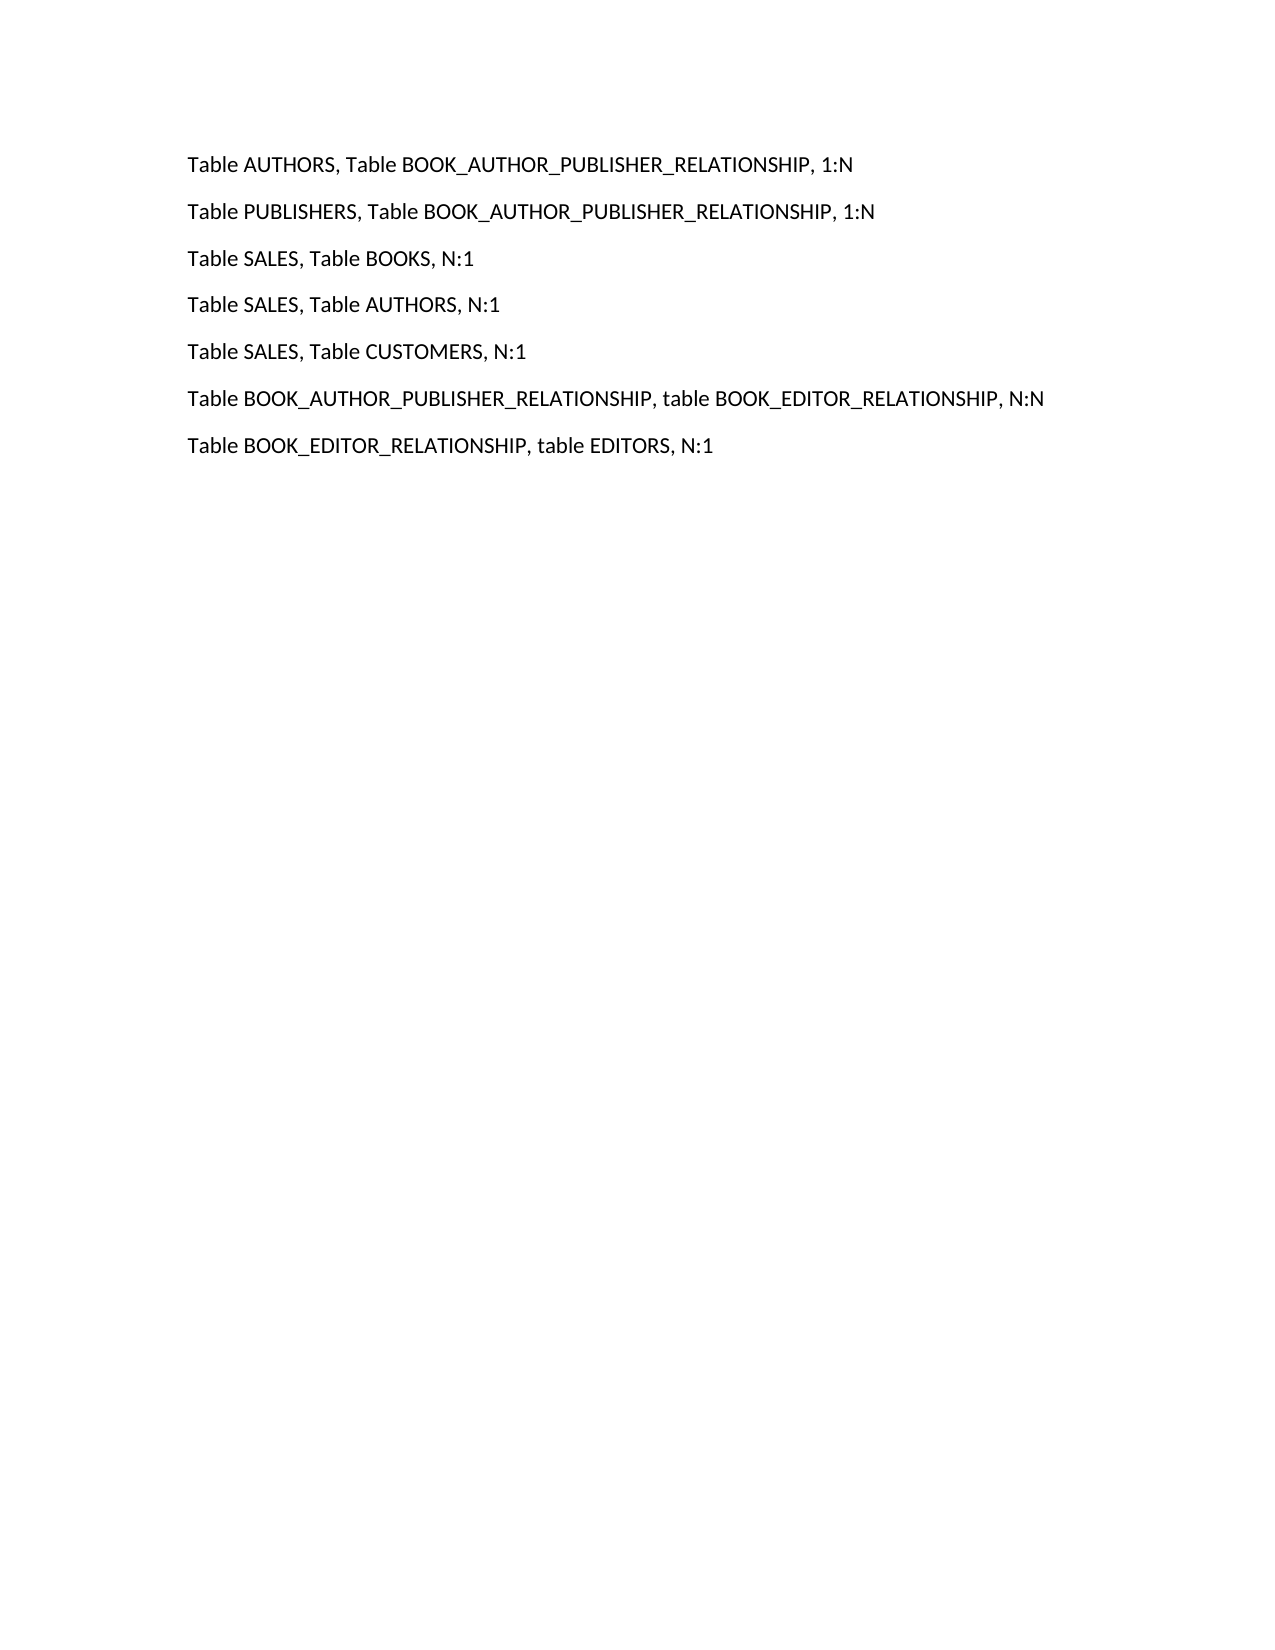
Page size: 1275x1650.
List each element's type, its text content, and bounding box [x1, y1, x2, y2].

text Table SALES, Table BOOKS, N:1 [187, 244, 1125, 272]
text Table PUBLISHERS, Table BOOK_AUTHOR_PUBLISHER_RELATIONSHIP, 1:N [187, 197, 1125, 225]
text Table AUTHORS, Table BOOK_AUTHOR_PUBLISHER_RELATIONSHIP, 1:N [187, 150, 1125, 178]
text Table BOOK_EDITOR_RELATIONSHIP, table EDITORS, N:1 [187, 431, 1125, 459]
text Table SALES, Table CUSTOMERS, N:1 [187, 337, 1125, 366]
text Table SALES, Table AUTHORS, N:1 [187, 291, 1125, 319]
text Table BOOK_AUTHOR_PUBLISHER_RELATIONSHIP, table BOOK_EDITOR_RELATIONSHIP, N:N [187, 384, 1125, 412]
